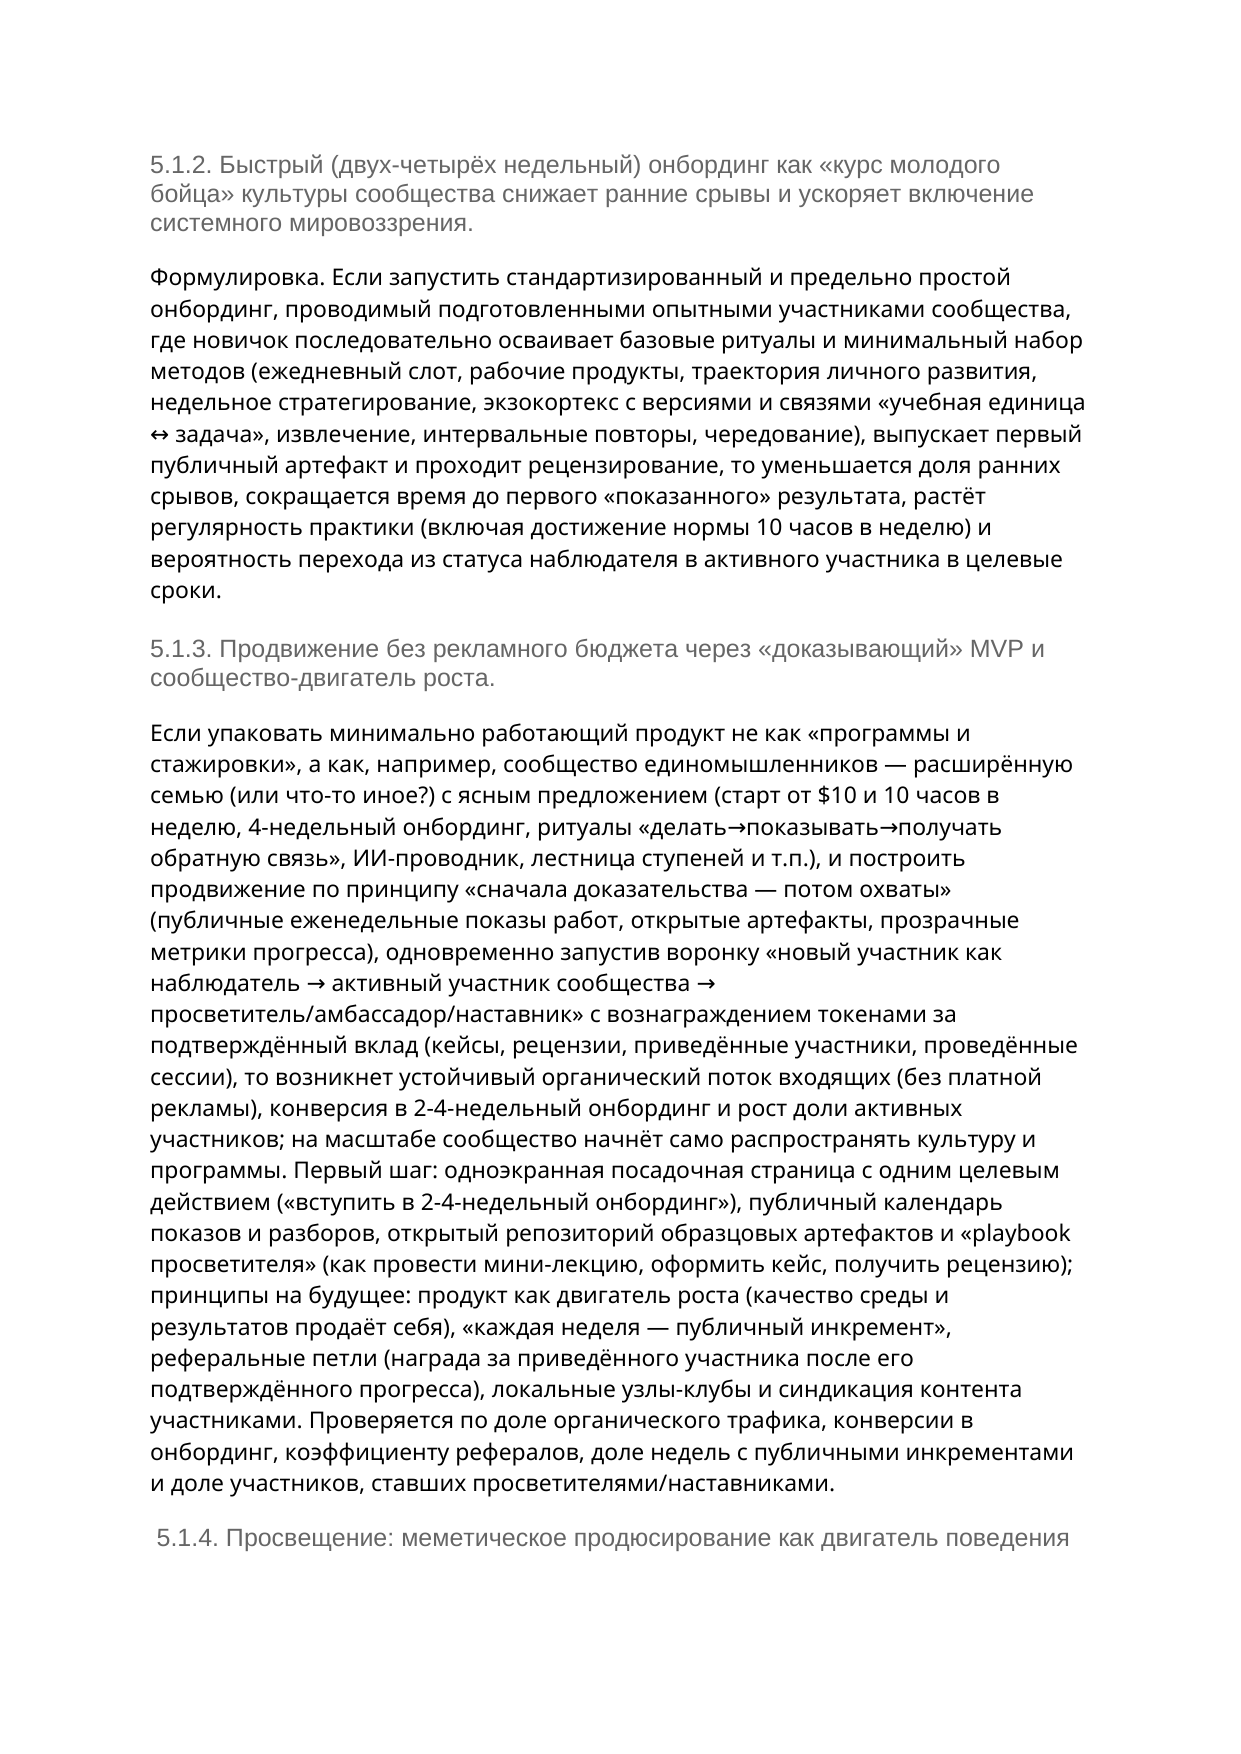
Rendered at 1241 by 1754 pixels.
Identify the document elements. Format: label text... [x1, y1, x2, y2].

text 5.1.4. Просвещение: меметическое продюсирование как двигатель поведения [150, 1523, 1090, 1552]
text Формулировка. Если запустить стандартизированный и предельно простой онбординг, проводимый подготовленными опытными участниками сообщества, где новичок последовательно осваивает базовые ритуалы и минимальный набор методов (ежедневный слот, рабочие продукты, траектория личного развития, недельное стратегирование, экзокортекс с версиями и связями «учебная единица ↔ задача», извлечение, интервальные повторы, чередование), выпускает первый публичный артефакт и проходит рецензирование, то уменьшается доля ранних срывов, сокращается время до первого «показанного» результата, растёт регулярность практики (включая достижение нормы 10 часов в неделю) и вероятность перехода из статуса наблюдателя в активного участника в целевые сроки. [150, 261, 1090, 605]
subtitle 5.1.3. Продвижение без рекламного бюджета через «доказывающий» MVP и сообщество-двигатель роста. [150, 634, 1090, 692]
subtitle 5.1.2. Быстрый (двух-четырёх недельный) онбординг как «курс молодого бойца» культуры сообщества снижает ранние срывы и ускоряет включение системного мировоззрения. [150, 150, 1090, 236]
text Если упаковать минимально работающий продукт не как «программы и стажировки», а как, например, сообщество единомышленников — расширённую семью (или что-то иное?) с ясным предложением (старт от $10 и 10 часов в неделю, 4-недельный онбординг, ритуалы «делать→показывать→получать обратную связь», ИИ-проводник, лестница ступеней и т.п.), и построить продвижение по принципу «сначала доказательства — потом охваты» (публичные еженедельные показы работ, открытые артефакты, прозрачные метрики прогресса), одновременно запустив воронку «новый участник как наблюдатель → активный участник сообщества → просветитель/амбассадор/наставник» с вознаграждением токенами за подтверждённый вклад (кейсы, рецензии, приведённые участники, проведённые сессии), то возникнет устойчивый органический поток входящих (без платной рекламы), конверсия в 2-4-недельный онбординг и рост доли активных участников; на масштабе сообщество начнёт само распространять культуру и программы. Первый шаг: одноэкранная посадочная страница с одним целевым действием («вступить в 2-4-недельный онбординг»), публичный календарь показов и разборов, открытый репозиторий образцовых артефактов и «playbook просветителя» (как провести мини-лекцию, оформить кейс, получить рецензию); принципы на будущее: продукт как двигатель роста (качество среды и результатов продаёт себя), «каждая неделя — публичный инкремент», реферальные петли (награда за приведённого участника после его подтверждённого прогресса), локальные узлы-клубы и синдикация контента участниками. Проверяется по доле органического трафика, конверсии в онбординг, коэффициенту рефералов, доле недель с публичными инкрементами и доле участников, ставших просветителями/наставниками. [150, 717, 1090, 1498]
